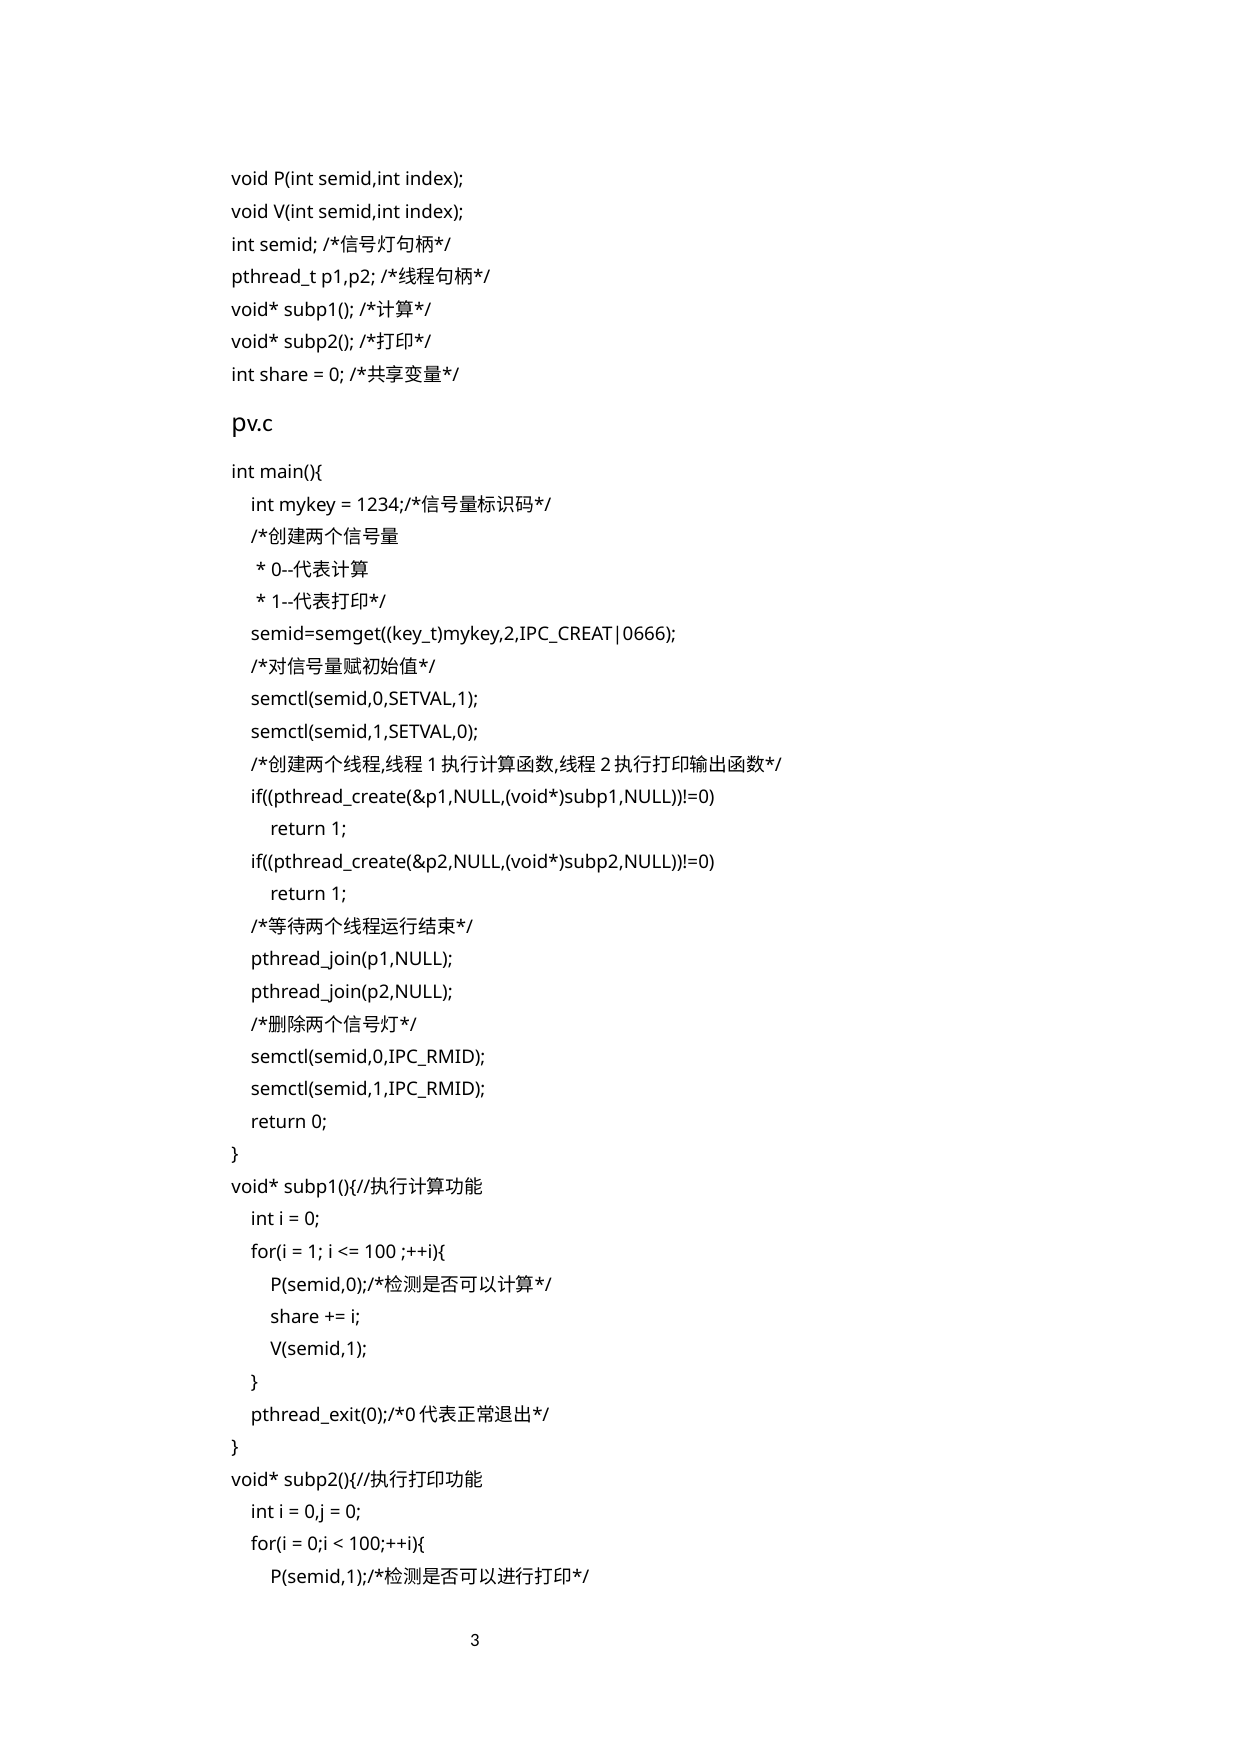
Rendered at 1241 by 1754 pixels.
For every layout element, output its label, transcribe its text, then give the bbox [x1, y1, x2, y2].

list return 1; [187, 877, 1053, 909]
list semctl(semid,0,IPC_RMID); [187, 1039, 1053, 1072]
list return 0; [187, 1104, 1053, 1137]
list int share = 0; /*共享变量*/ [187, 357, 1053, 389]
list void* subp1(){//执行计算功能 [187, 1169, 1053, 1202]
list P(semid,1);/*检测是否可以进行打印*/ [187, 1559, 1053, 1592]
list int semid; /*信号灯句柄*/ [187, 227, 1053, 259]
list int mykey = 1234;/*信号量标识码*/ [187, 487, 1053, 519]
list semctl(semid,0,SETVAL,1); [187, 682, 1053, 714]
list pthread_join(p1,NULL); [187, 942, 1053, 974]
list void P(int semid,int index); [187, 162, 1053, 194]
list /*对信号量赋初始值*/ [187, 649, 1053, 682]
list share += i; [187, 1299, 1053, 1332]
list for(i = 1; i <= 100 ;++i){ [187, 1234, 1053, 1267]
list pv.c [187, 389, 1053, 454]
list int main(){ [187, 454, 1053, 487]
list int i = 0; [187, 1202, 1053, 1234]
list if((pthread_create(&p1,NULL,(void*)subp1,NULL))!=0) [187, 779, 1053, 812]
list /*创建两个信号量 [187, 519, 1053, 552]
list void* subp2(); /*打印*/ [187, 324, 1053, 357]
list /*删除两个信号灯*/ [187, 1007, 1053, 1039]
list semctl(semid,1,SETVAL,0); [187, 714, 1053, 747]
list * 1--代表打印*/ [187, 584, 1053, 617]
list P(semid,0);/*检测是否可以计算*/ [187, 1267, 1053, 1299]
list int i = 0,j = 0; [187, 1494, 1053, 1527]
list return 1; [187, 812, 1053, 844]
list /*等待两个线程运行结束*/ [187, 909, 1053, 942]
list pthread_t p1,p2; /*线程句柄*/ [187, 259, 1053, 292]
list for(i = 0;i < 100;++i){ [187, 1527, 1053, 1559]
list if((pthread_create(&p2,NULL,(void*)subp2,NULL))!=0) [187, 844, 1053, 877]
list * 0--代表计算 [187, 552, 1053, 584]
list /*创建两个线程,线程1执行计算函数,线程2执行打印输出函数*/ [187, 747, 1053, 779]
list void* subp1(); /*计算*/ [187, 292, 1053, 324]
list void V(int semid,int index); [187, 194, 1053, 227]
list pthread_join(p2,NULL); [187, 974, 1053, 1007]
list void* subp2(){//执行打印功能 [187, 1462, 1053, 1494]
list } [187, 1137, 1053, 1169]
list pthread_exit(0);/*0代表正常退出*/ [187, 1397, 1053, 1429]
list semid=semget((key_t)mykey,2,IPC_CREAT|0666); [187, 617, 1053, 649]
list semctl(semid,1,IPC_RMID); [187, 1072, 1053, 1104]
list } [187, 1364, 1053, 1397]
list V(semid,1); [187, 1332, 1053, 1364]
list } [187, 1429, 1053, 1462]
